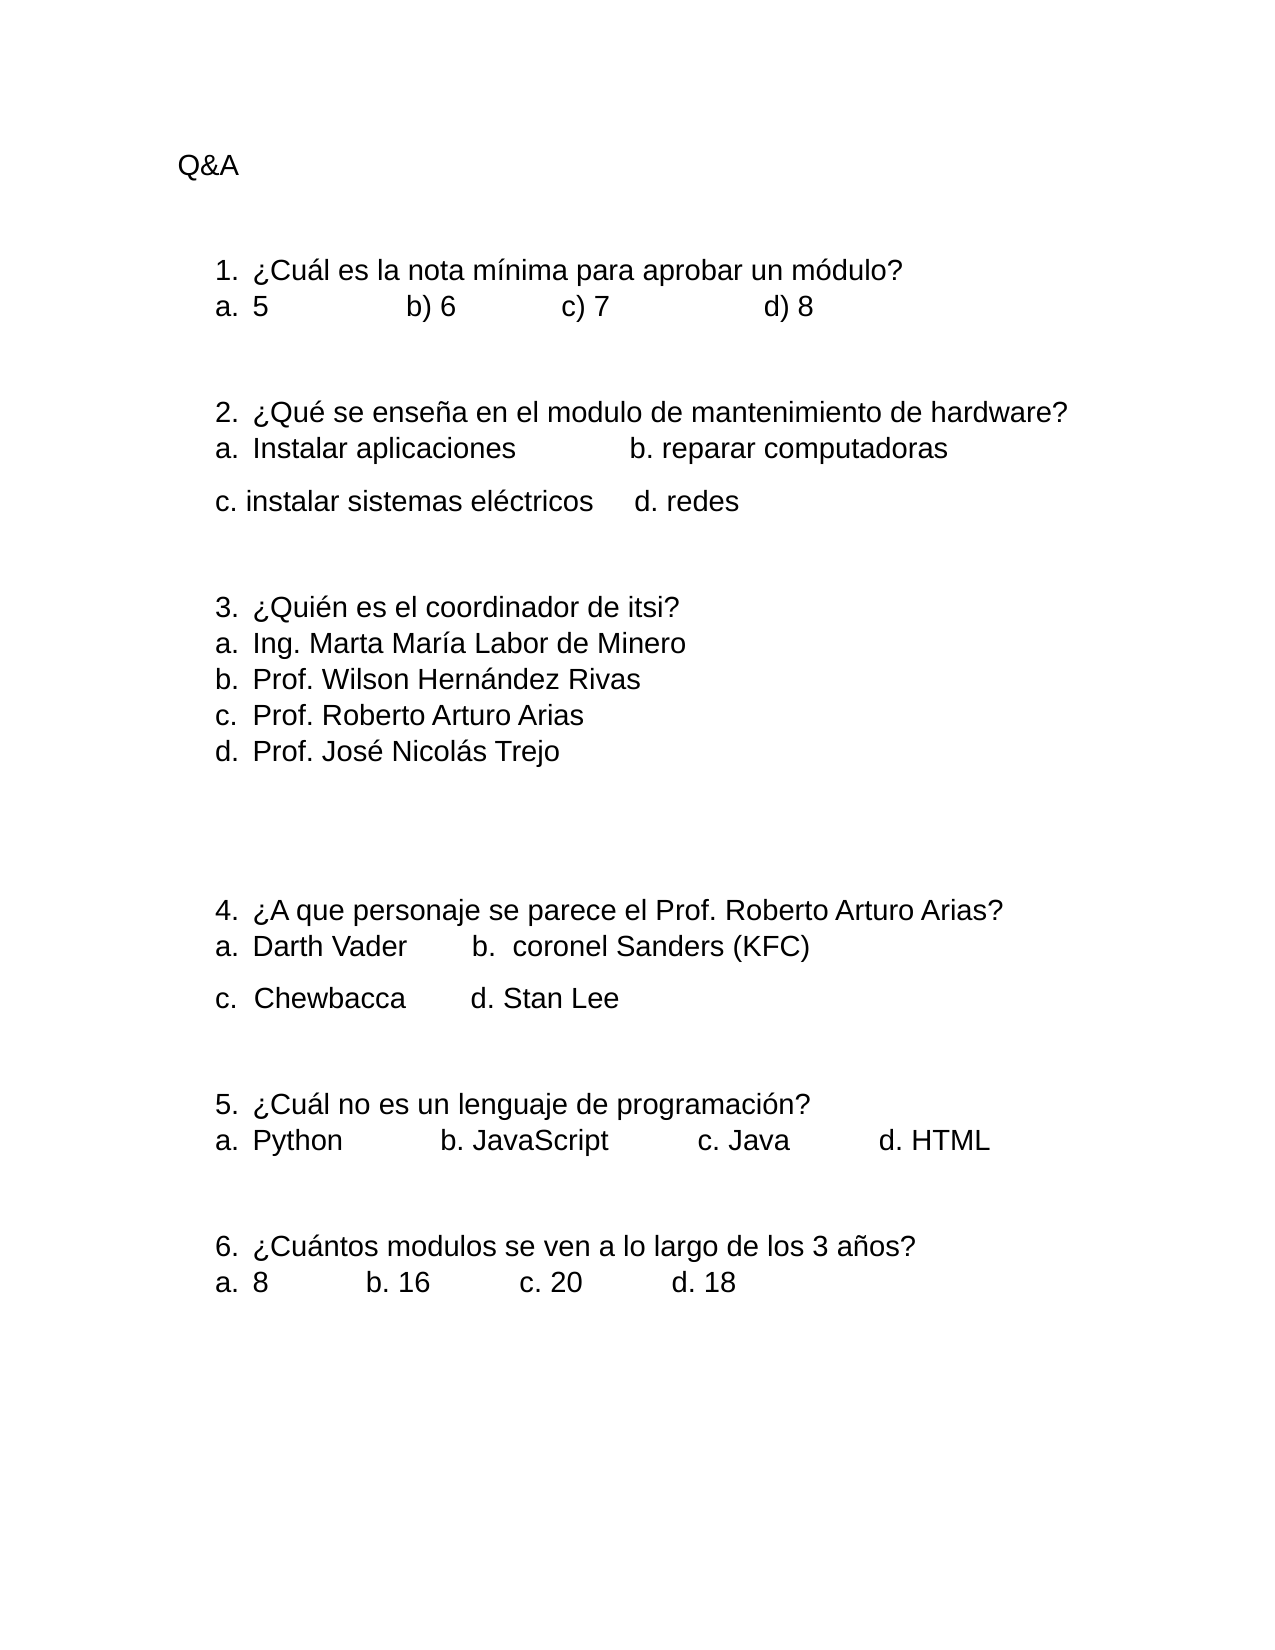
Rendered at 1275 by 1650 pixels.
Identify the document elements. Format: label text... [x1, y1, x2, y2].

list Prof. José Nicolás Trejo [215, 734, 1098, 768]
list ¿A que personaje se parece el Prof. Roberto Arturo Arias? [215, 893, 1098, 926]
list 5 b) 6 c) 7 d) 8 [215, 289, 1098, 323]
text c. Chewbacca d. Stan Lee [215, 982, 1098, 1015]
list 8 b. 16 c. 20 d. 18 [215, 1265, 1098, 1299]
list ¿Cuál no es un lenguaje de programación? [215, 1087, 1098, 1121]
list ¿Quién es el coordinador de itsi? [215, 589, 1098, 623]
list Instalar aplicaciones b. reparar computadoras [215, 431, 1098, 465]
list Python b. JavaScript c. Java d. HTML [215, 1123, 1098, 1157]
list Prof. Wilson Hernández Rivas [215, 662, 1098, 695]
list Prof. Roberto Arturo Arias [215, 698, 1098, 732]
list ¿Cuál es la nota mínima para aprobar un módulo? [215, 253, 1098, 287]
text c. instalar sistemas eléctricos d. redes [215, 484, 1098, 517]
list ¿Cuántos modulos se ven a lo largo de los 3 años? [215, 1229, 1098, 1262]
list Darth Vader b. coronel Sanders (KFC) [215, 929, 1098, 962]
text Q&A [177, 148, 1098, 181]
list Ing. Marta María Labor de Minero [215, 626, 1098, 659]
list ¿Qué se enseña en el modulo de mantenimiento de hardware? [215, 395, 1098, 428]
